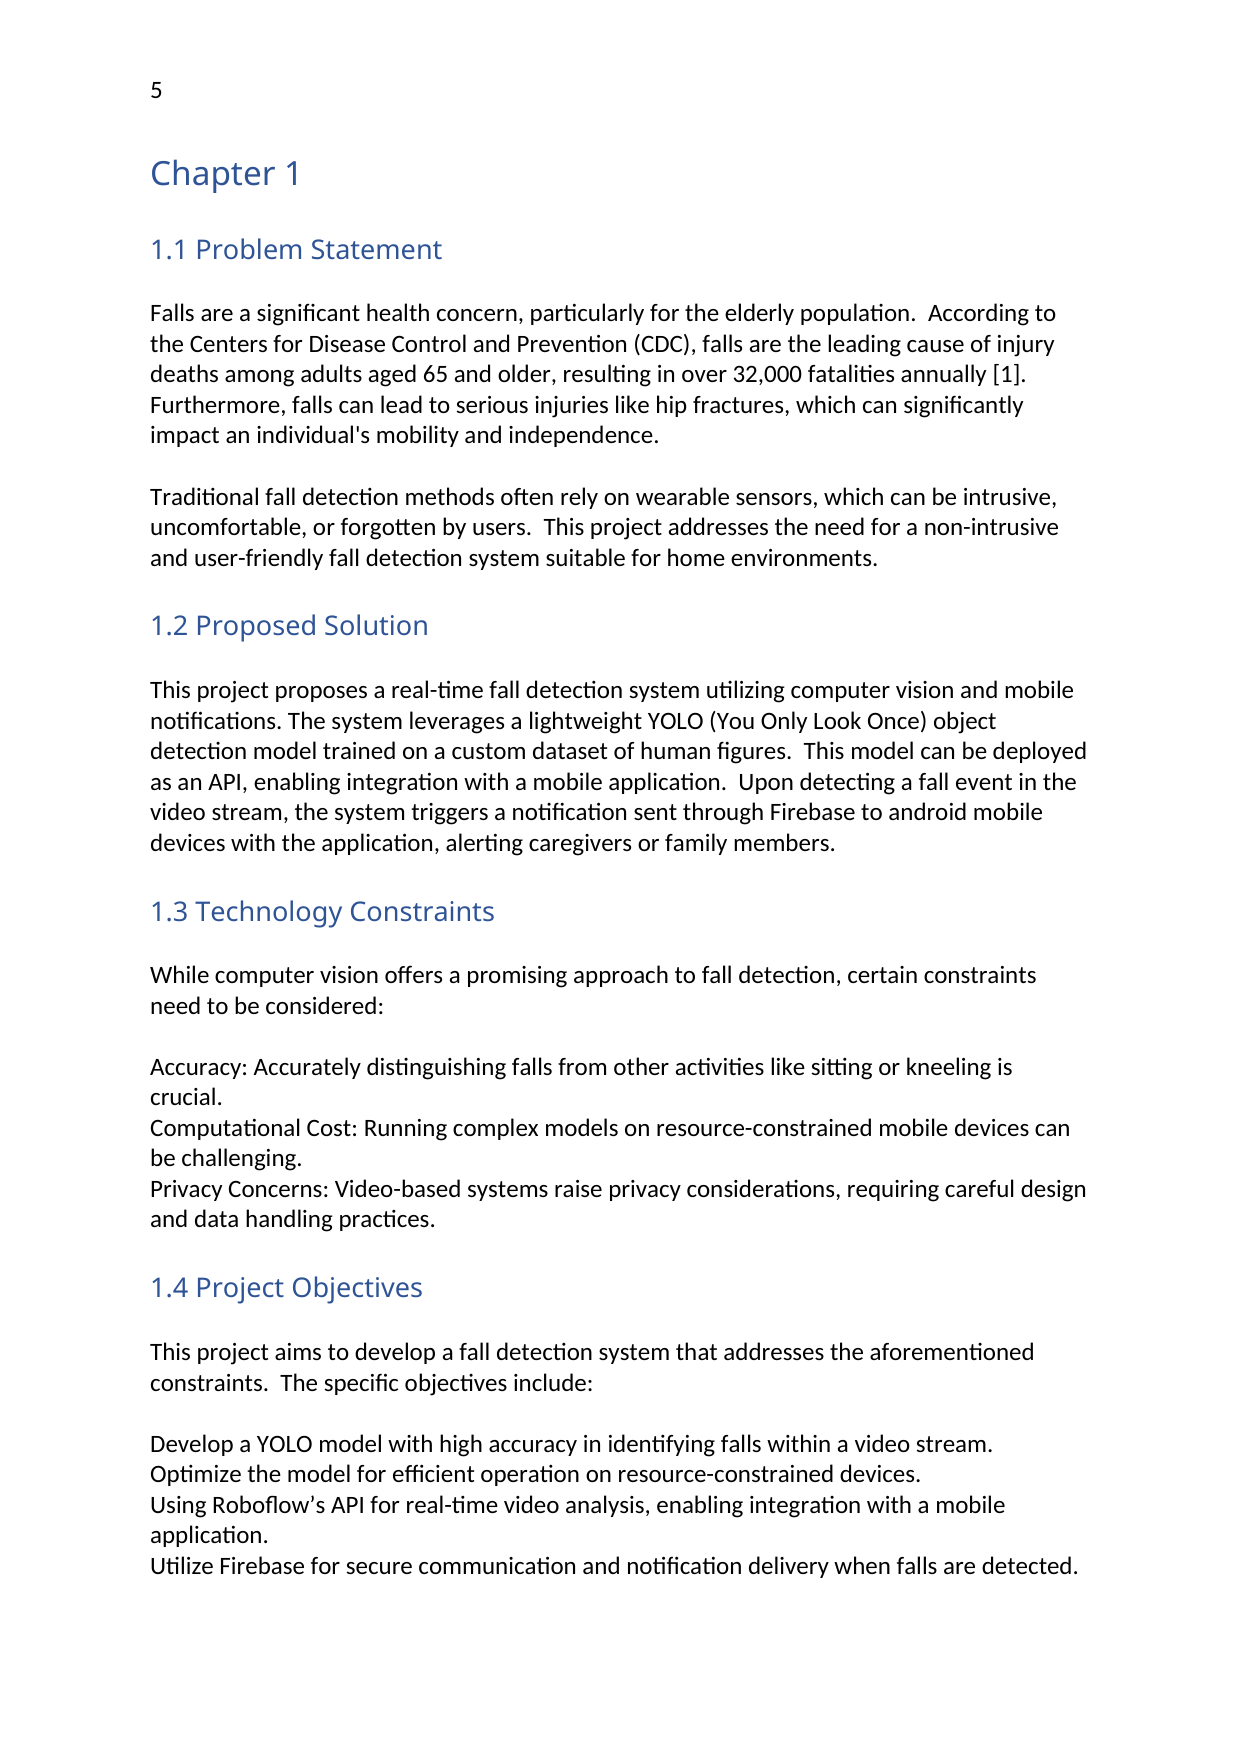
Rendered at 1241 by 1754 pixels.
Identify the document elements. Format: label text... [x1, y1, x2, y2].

text This project proposes a real-time fall detection system utilizing computer vision and mobile notifications. The system leverages a lightweight YOLO (You Only Look Once) object detection model trained on a custom dataset of human figures. This model can be deployed as an API, enabling integration with a mobile application. Upon detecting a fall event in the video stream, the system triggers a notification sent through Firebase to android mobile devices with the application, alerting caregivers or family members. [150, 674, 1090, 857]
text Utilize Firebase for secure communication and notification delivery when falls are detected. [150, 1550, 1090, 1580]
text Develop a YOLO model with high accuracy in identifying falls within a video stream. [150, 1428, 1090, 1458]
subtitle 1.1 Problem Statement [150, 230, 1090, 267]
text Privacy Concerns: Video-based systems raise privacy considerations, requiring careful design and data handling practices. [150, 1173, 1090, 1234]
subtitle 1.3 Technology Constraints [150, 892, 1090, 929]
text Optimize the model for efficient operation on resource-constrained devices. [150, 1458, 1090, 1489]
subtitle Chapter 1 [150, 150, 1090, 195]
text Traditional fall detection methods often rely on wearable sensors, which can be intrusive, uncomfortable, or forgotten by users. This project addresses the need for a non-intrusive and user-friendly fall detection system suitable for home environments. [150, 481, 1090, 572]
text This project aims to develop a fall detection system that addresses the aforementioned constraints. The specific objectives include: [150, 1336, 1090, 1397]
subtitle 1.4 Project Objectives [150, 1269, 1090, 1306]
text Falls are a significant health concern, particularly for the elderly population. According to the Centers for Disease Control and Prevention (CDC), falls are the leading cause of injury deaths among adults aged 65 and older, resulting in over 32,000 fatalities annually [1]. Furthermore, falls can lead to serious injuries like hip fractures, which can significantly impact an individual's mobility and independence. [150, 297, 1090, 450]
subtitle 1.2 Proposed Solution [150, 607, 1090, 644]
text While computer vision offers a promising approach to fall detection, certain constraints need to be considered: [150, 959, 1090, 1021]
text Using Roboflow’s API for real-time video analysis, enabling integration with a mobile application. [150, 1489, 1090, 1550]
text Computational Cost: Running complex models on resource-constrained mobile devices can be challenging. [150, 1112, 1090, 1173]
text Accuracy: Accurately distinguishing falls from other activities like sitting or kneeling is crucial. [150, 1051, 1090, 1112]
